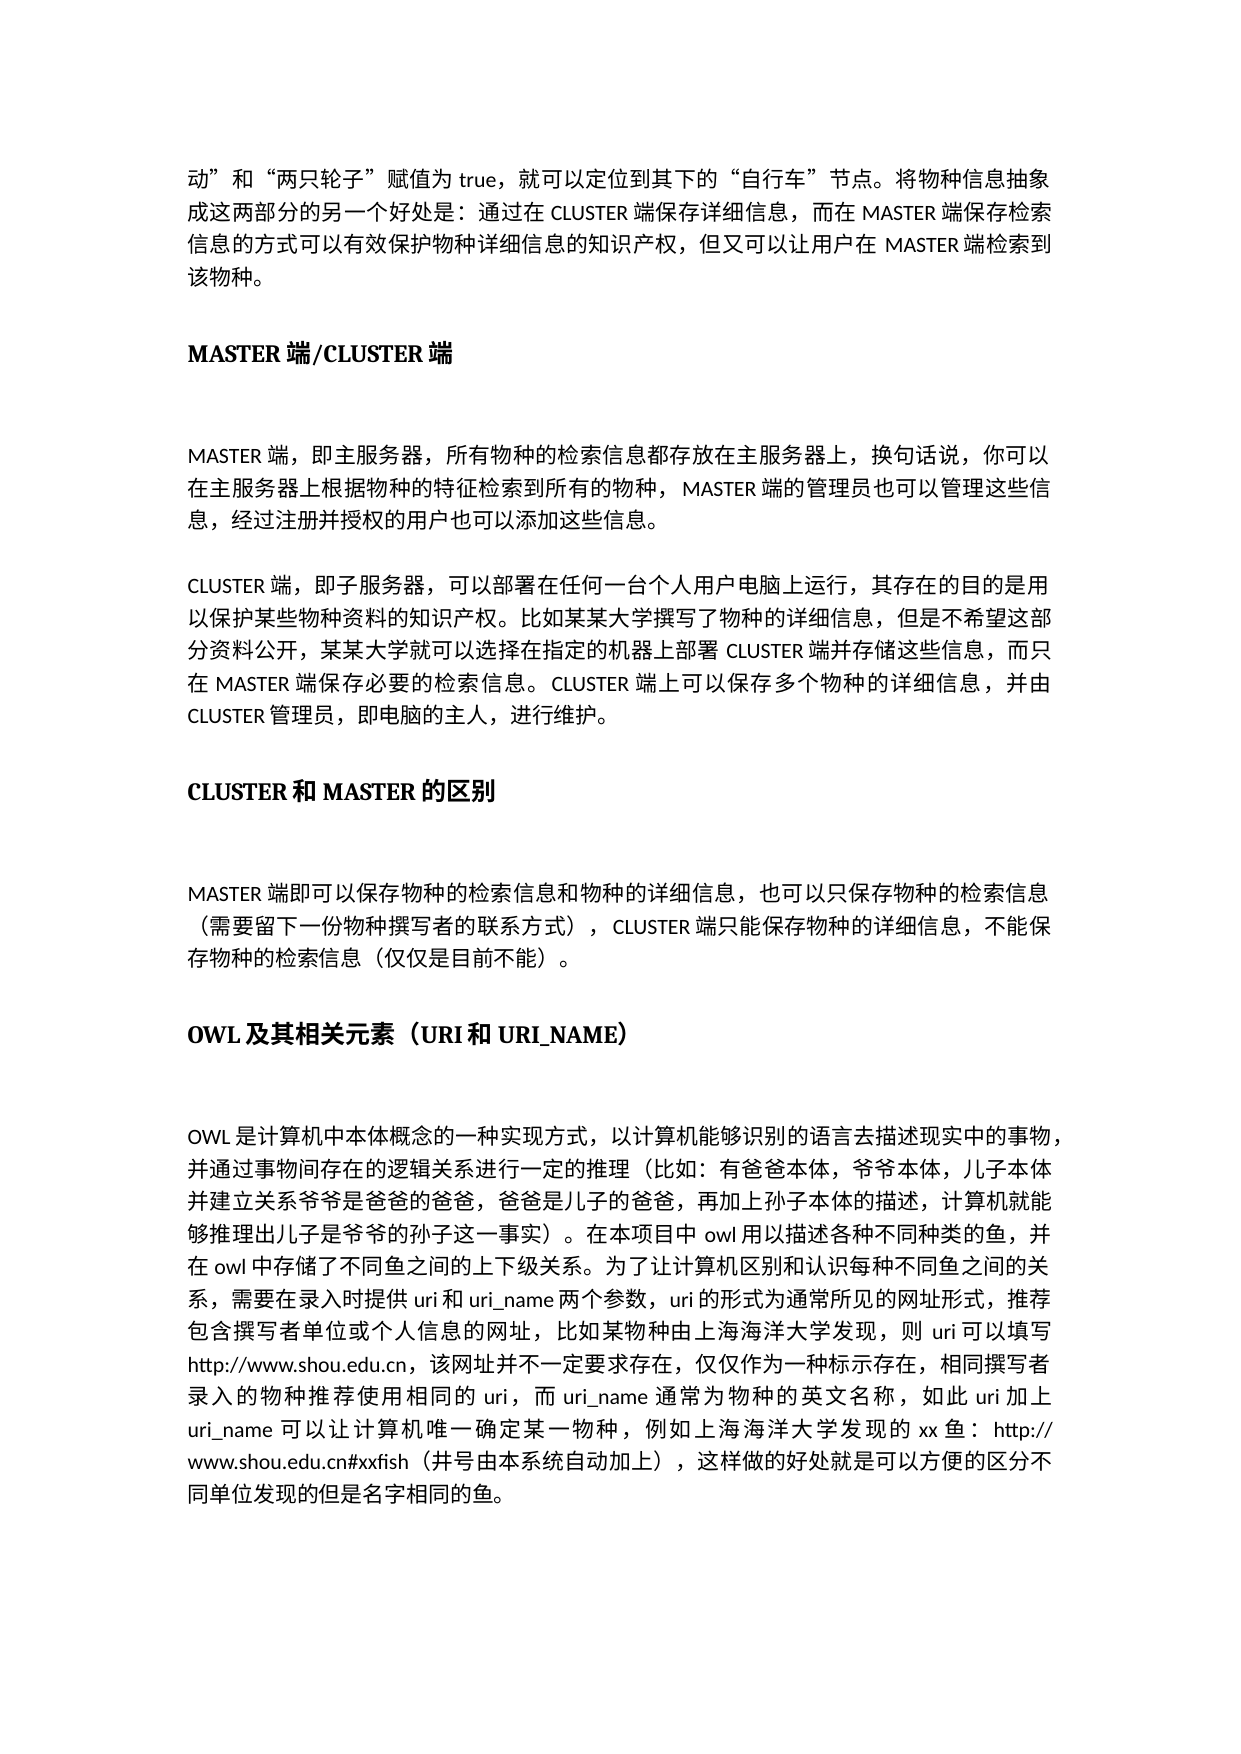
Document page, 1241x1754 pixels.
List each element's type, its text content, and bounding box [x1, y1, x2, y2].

text MASTER端，即主服务器，所有物种的检索信息都存放在主服务器上，换句话说，你可以在主服务器上根据物种的特征检索到所有的物种，MASTER端的管理员也可以管理这些信息，经过注册并授权的用户也可以添加这些信息。 [187, 438, 1053, 535]
subtitle MASTER端/CLUSTER端 [187, 319, 1053, 384]
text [187, 162, 1053, 292]
text OWL是计算机中本体概念的一种实现方式，以计算机能够识别的语言去描述现实中的事物，并通过事物间存在的逻辑关系进行一定的推理（比如：有爸爸本体，爷爷本体，儿子本体，并建立关系爷爷是爸爸的爸爸，爸爸是儿子的爸爸，再加上孙子本体的描述，计算机就能够推理出儿子是爷爷的孙子这一事实）。在本项目中owl用以描述各种不同种类的鱼，并在owl中存储了不同鱼之间的上下级关系。为了让计算机区别和认识每种不同鱼之间的关系，需要在录入时提供uri和uri_name两个参数，uri的形式为通常所见的网址形式，推荐包含撰写者单位或个人信息的网址，比如某物种由上海海洋大学发现，则uri可以填写http://www.shou.edu.cn，该网址并不一定要求存在，仅仅作为一种标示存在，相同撰写者录入的物种推荐使用相同的uri，而uri_name通常为物种的英文名称，如此uri加上uri_name可以让计算机唯一确定某一物种，例如上海海洋大学发现的xx鱼：http://www.shou.edu.cn#xxfish（井号由本系统自动加上），这样做的好处就是可以方便的区分不同单位发现的但是名字相同的鱼。 [187, 1119, 1053, 1509]
subtitle CLUSTER和MASTER的区别 [187, 757, 1053, 822]
text CLUSTER端，即子服务器，可以部署在任何一台个人用户电脑上运行，其存在的目的是用以保护某些物种资料的知识产权。比如某某大学撰写了物种的详细信息，但是不希望这部分资料公开，某某大学就可以选择在指定的机器上部署CLUSTER端并存储这些信息，而只在MASTER端保存必要的检索信息。CLUSTER端上可以保存多个物种的详细信息，并由CLUSTER管理员，即电脑的主人，进行维护。 [187, 568, 1053, 730]
subtitle OWL及其相关元素（URI和URI_NAME） [187, 1000, 1053, 1065]
text MASTER端即可以保存物种的检索信息和物种的详细信息，也可以只保存物种的检索信息（需要留下一份物种撰写者的联系方式），CLUSTER端只能保存物种的详细信息，不能保存物种的检索信息（仅仅是目前不能）。 [187, 876, 1053, 973]
